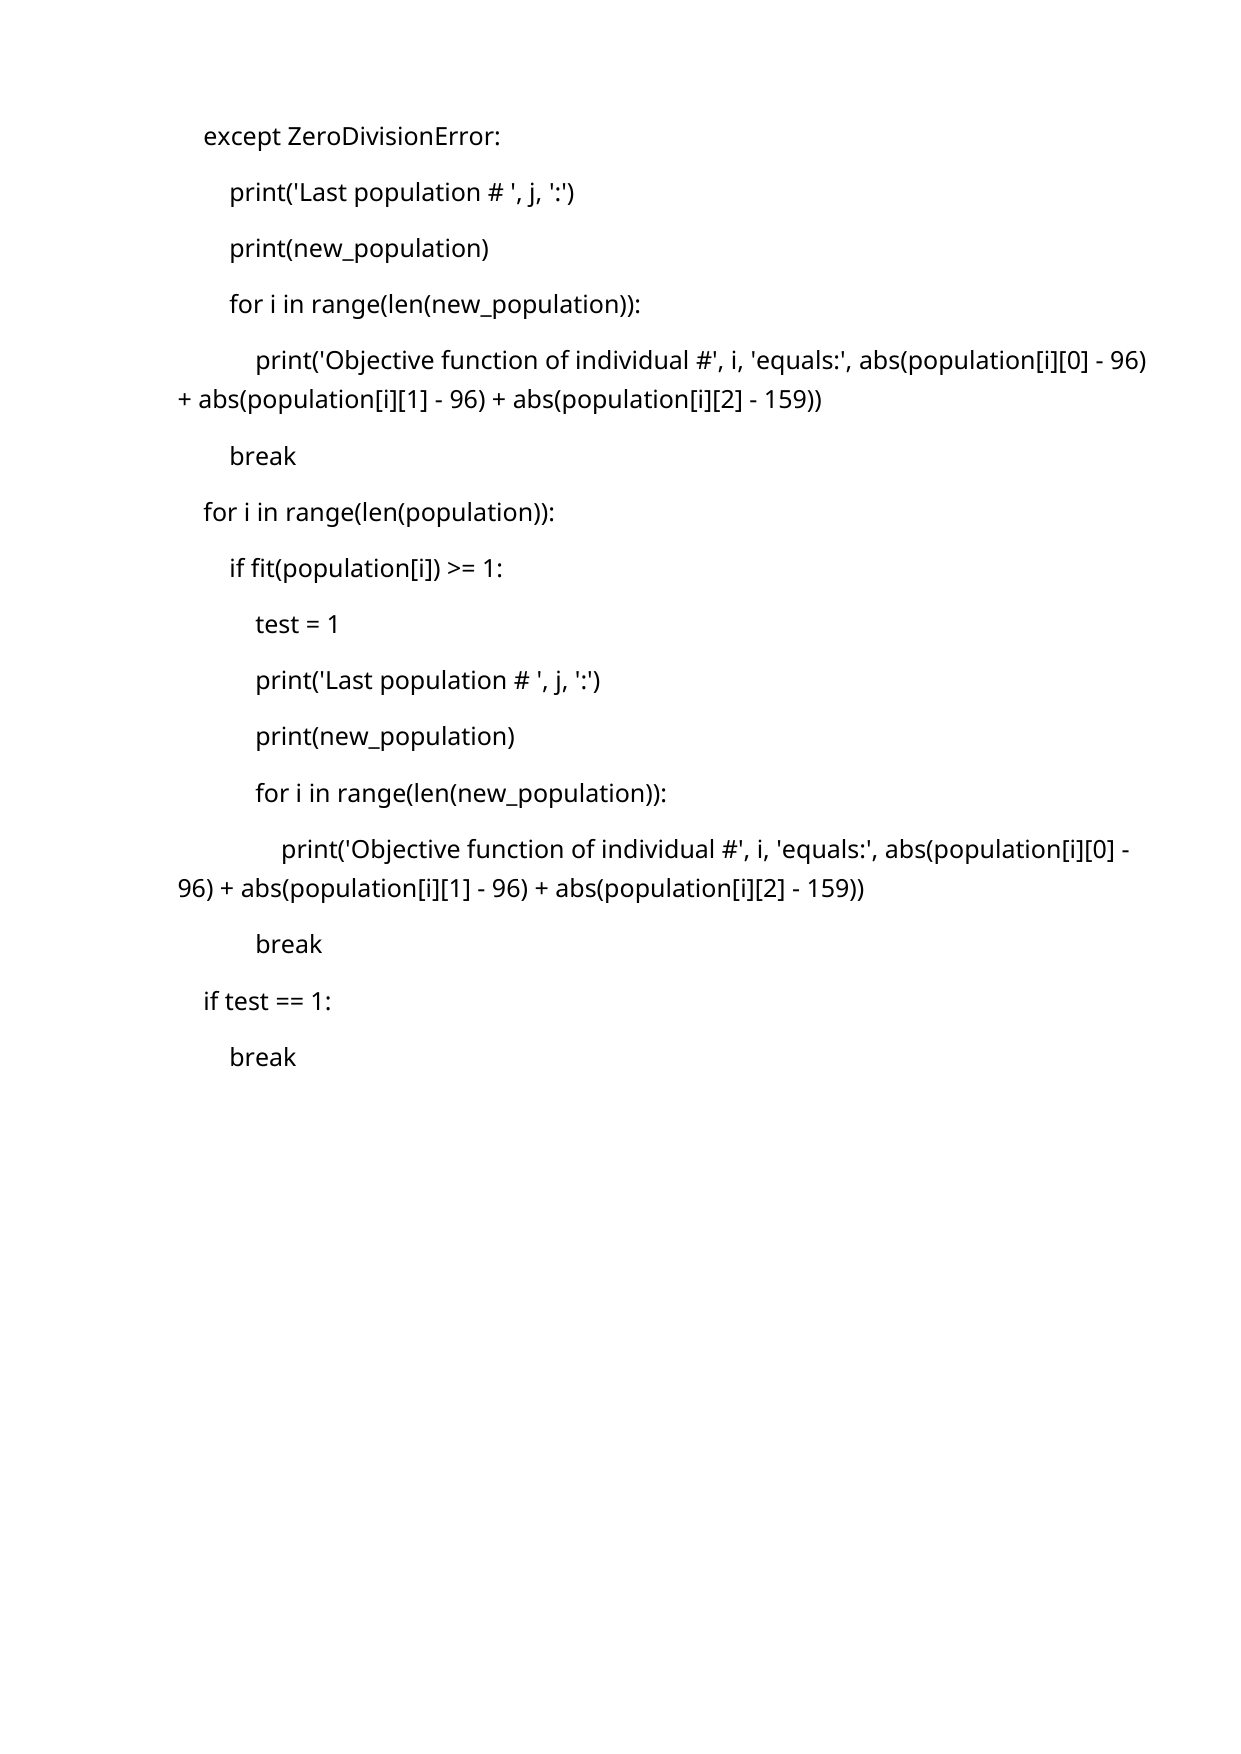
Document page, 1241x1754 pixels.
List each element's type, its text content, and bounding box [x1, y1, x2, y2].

text except ZeroDivisionError: [177, 118, 1152, 152]
text print(new_population) [177, 230, 1152, 264]
text test = 1 [177, 607, 1152, 641]
text if test == 1: [177, 983, 1152, 1017]
text for i in range(len(population)): [177, 494, 1152, 528]
text for i in range(len(new_population)): [177, 775, 1152, 809]
text if fit(population[i]) >= 1: [177, 551, 1152, 585]
text print('Last population # ', j, ':') [177, 174, 1152, 208]
text break [177, 1039, 1152, 1073]
text for i in range(len(new_population)): [177, 287, 1152, 321]
text print(new_population) [177, 719, 1152, 753]
text print('Objective function of individual #', i, 'equals:', abs(population[i][0] - 96) + abs(population[i][1] - 96) + abs(population[i][2] - 159)) [177, 831, 1152, 905]
text break [177, 438, 1152, 472]
text break [177, 927, 1152, 961]
text print('Objective function of individual #', i, 'equals:', abs(population[i][0] - 96) + abs(population[i][1] - 96) + abs(population[i][2] - 159)) [177, 343, 1152, 416]
text print('Last population # ', j, ':') [177, 663, 1152, 697]
